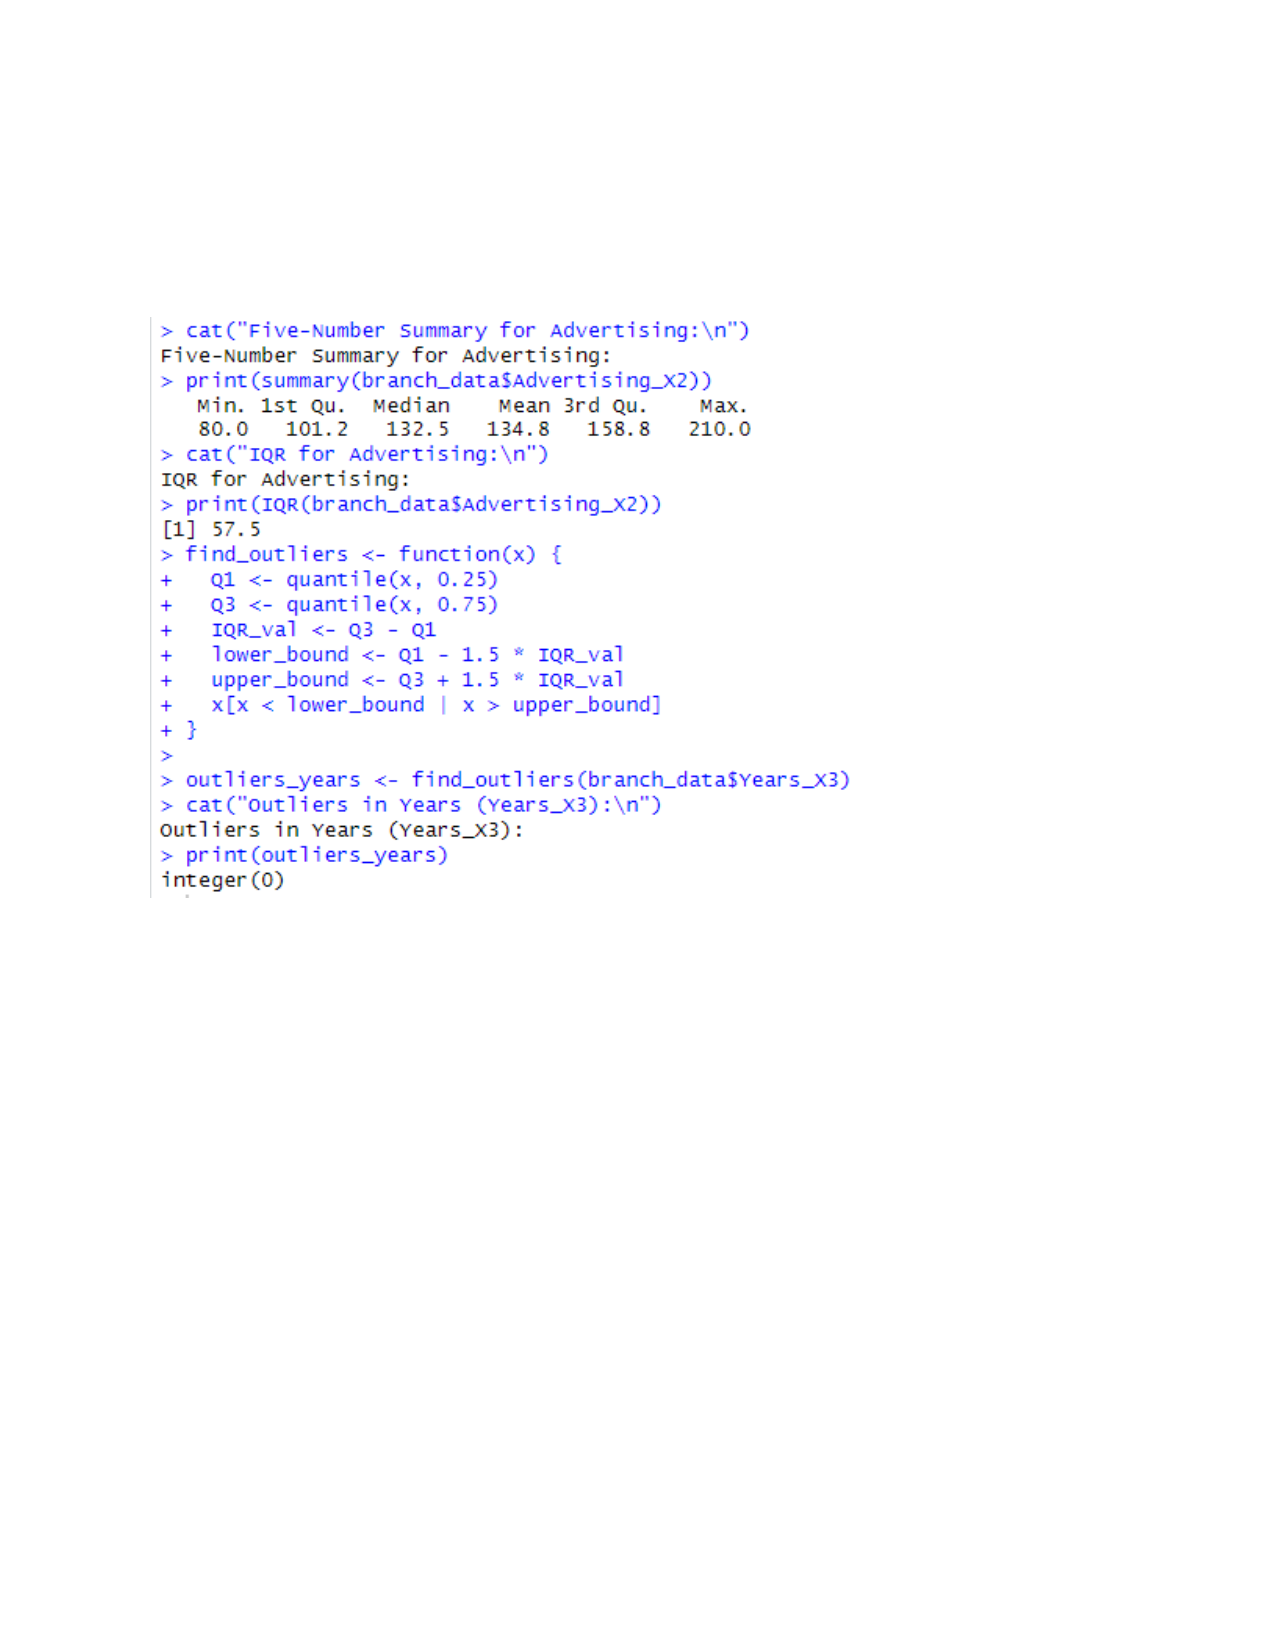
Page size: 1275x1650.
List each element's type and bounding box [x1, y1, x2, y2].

picture [150, 317, 926, 898]
